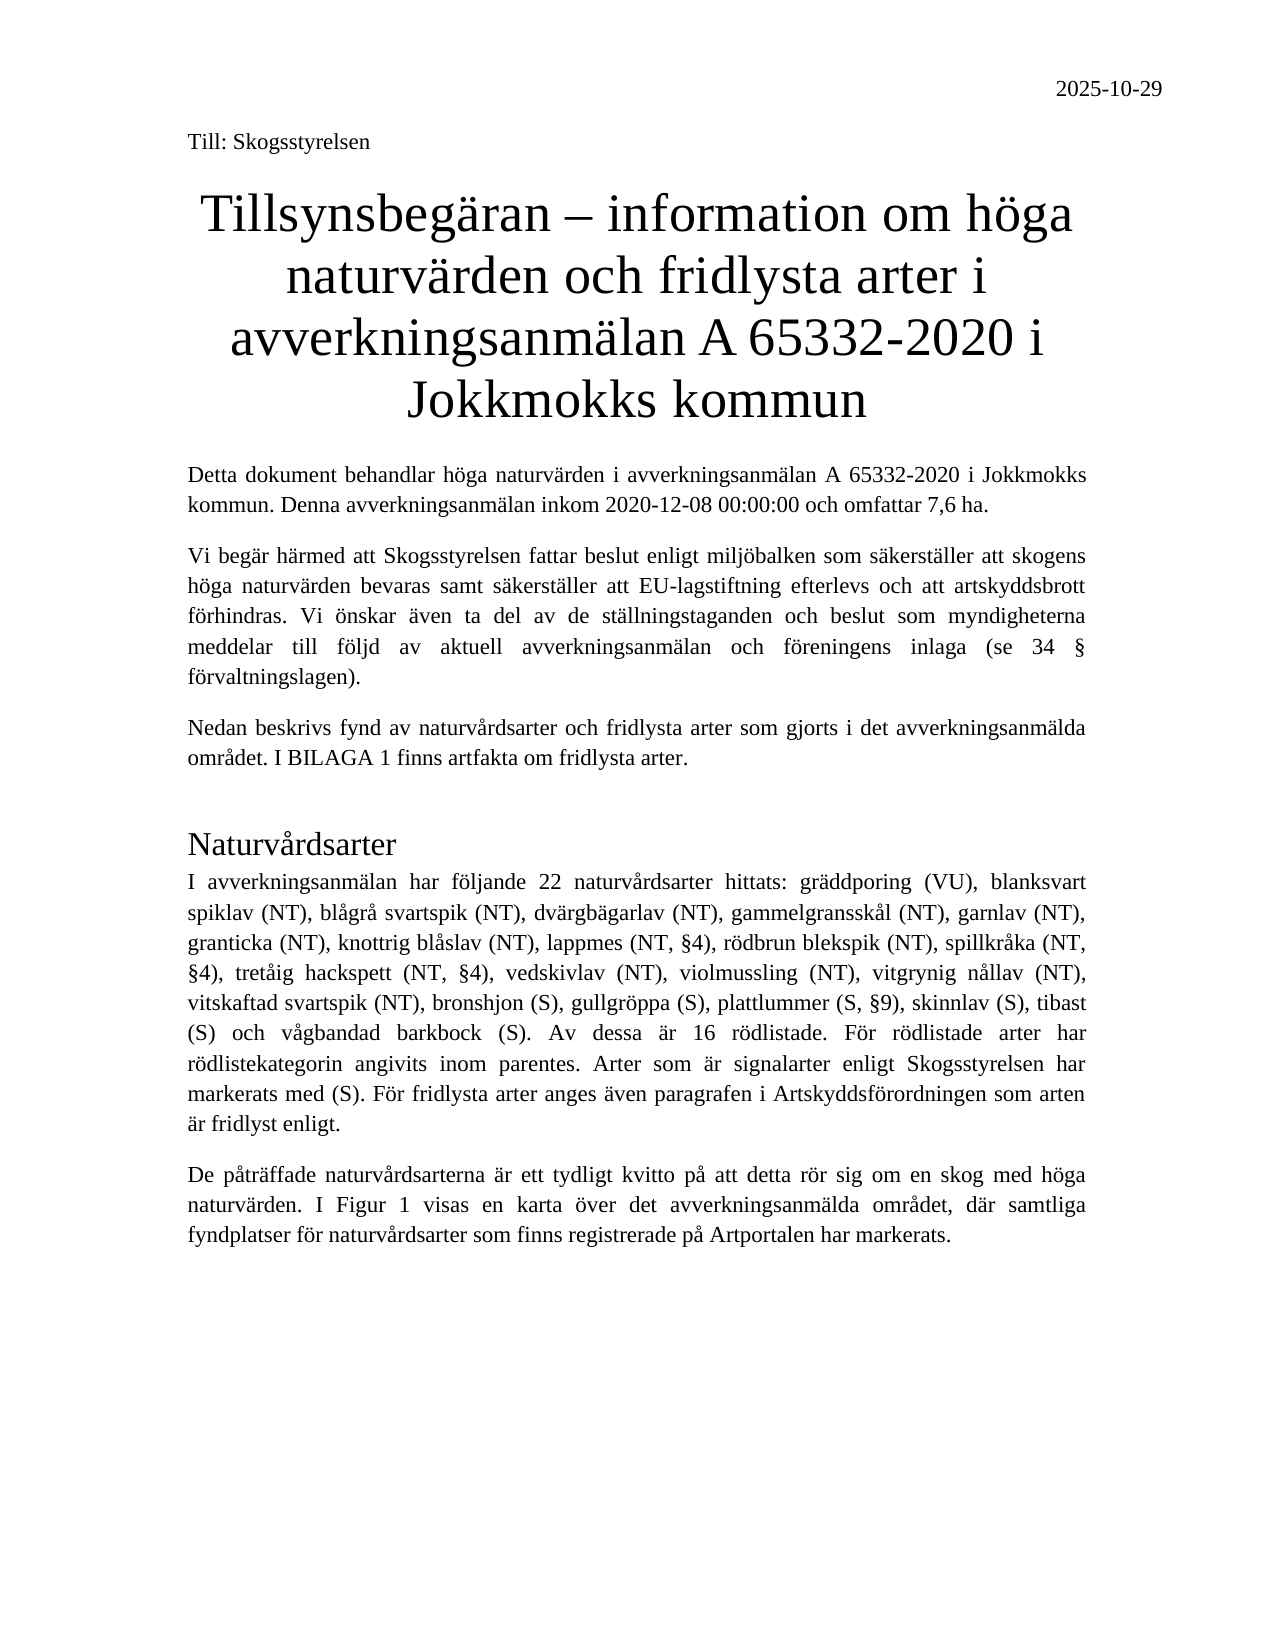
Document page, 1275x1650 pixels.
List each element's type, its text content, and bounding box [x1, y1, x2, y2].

title Tillsynsbegäran – information om höga naturvärden och fridlysta arter i avverkningsanmälan A 65332-2020 i Jokkmokks kommun [187, 180, 1087, 429]
text Vi begär härmed att Skogsstyrelsen fattar beslut enligt miljöbalken som säkerställer att skogens höga naturvärden bevaras samt säkerställer att EU-lagstiftning efterlevs och att artskyddsbrott förhindras. Vi önskar även ta del av de ställningstaganden och beslut som myndigheterna meddelar till följd av aktuell avverkningsanmälan och föreningens inlaga (se 34 § förvaltningslagen). [187, 542, 1087, 689]
subtitle Naturvårdsarter [187, 824, 1087, 863]
text De påträffade naturvårdsarterna är ett tydligt kvitto på att detta rör sig om en skog med höga naturvärden. I Figur 1 visas en karta över det avverkningsanmälda området, där samtliga fyndplatser för naturvårdsarter som finns registrerade på Artportalen har markerats. [187, 1161, 1087, 1248]
text Nedan beskrivs fynd av naturvårdsarter och fridlysta arter som gjorts i det avverkningsanmälda området. I BILAGA 1 finns artfakta om fridlysta arter. [187, 714, 1087, 771]
text I avverkningsanmälan har följande 22 naturvårdsarter hittats: gräddporing (VU), blanksvart spiklav (NT), blågrå svartspik (NT), dvärgbägarlav (NT), gammelgransskål (NT), garnlav (NT), granticka (NT), knottrig blåslav (NT), lappmes (NT, §4), rödbrun blekspik (NT), spillkråka (NT, §4), tretåig hackspett (NT, §4), vedskivlav (NT), violmussling (NT), vitgrynig nållav (NT), vitskaftad svartspik (NT), bronshjon (S), gullgröppa (S), plattlummer (S, §9), skinnlav (S), tibast (S) och vågbandad barkbock (S). Av dessa är 16 rödlistade. För rödlistade arter har rödlistekategorin angivits inom parentes. Arter som är signalarter enligt Skogsstyrelsen har markerats med (S). För fridlysta arter anges även paragrafen i Artskyddsförordningen som arten är fridlyst enligt. [187, 868, 1087, 1136]
text Detta dokument behandlar höga naturvärden i avverkningsanmälan A 65332-2020 i Jokkmokks kommun. Denna avverkningsanmälan inkom 2020-12-08 00:00:00 och omfattar 7,6 ha. [187, 461, 1087, 517]
